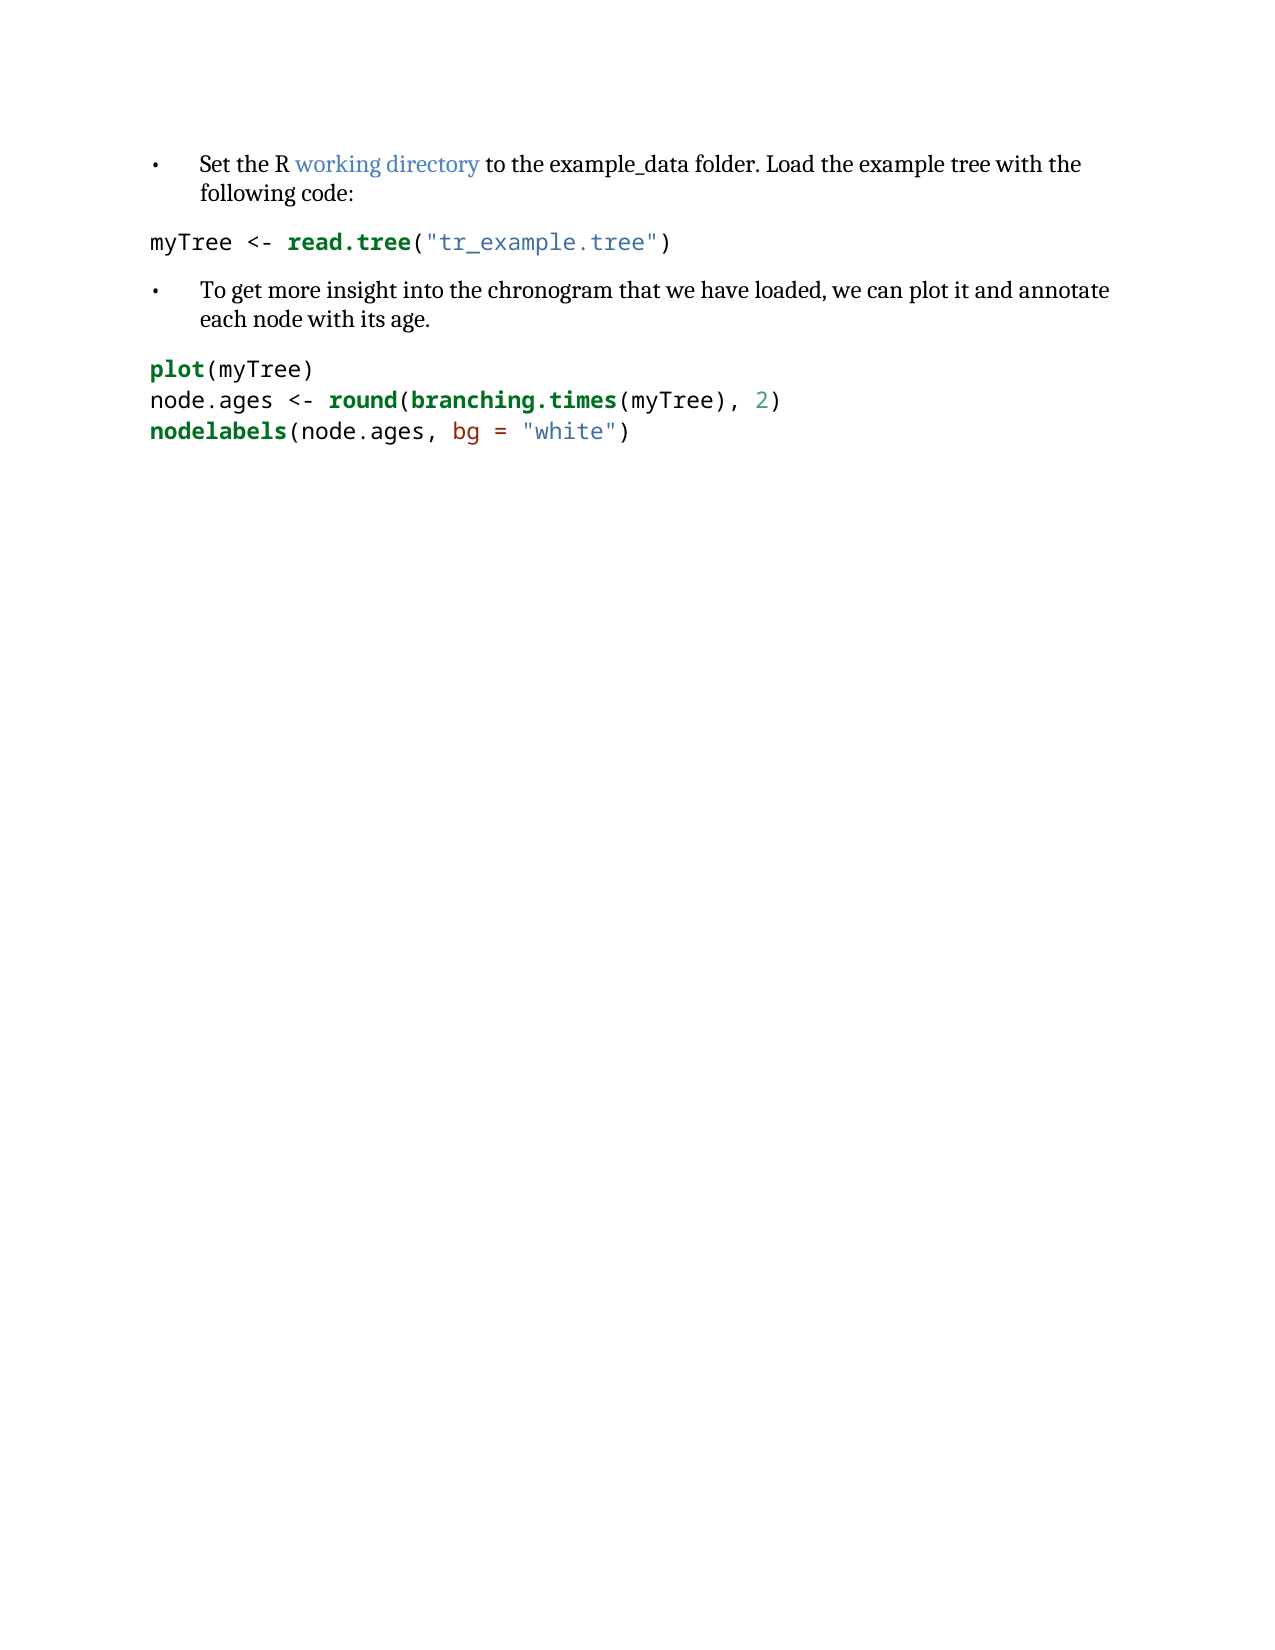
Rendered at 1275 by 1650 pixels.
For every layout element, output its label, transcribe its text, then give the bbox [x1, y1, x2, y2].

text myTree <- read.tree("tr_example.tree") [150, 226, 1125, 257]
list Set the R working directory to the example_data folder. Load the example tree with the following code: [150, 150, 1125, 207]
text plot(myTree) node.ages <- round(branching.times(myTree), 2) nodelabels(node.ages, bg = "white") [150, 352, 1125, 446]
list To get more insight into the chronogram that we have loaded, we can plot it and annotate each node with its age. [150, 276, 1125, 334]
